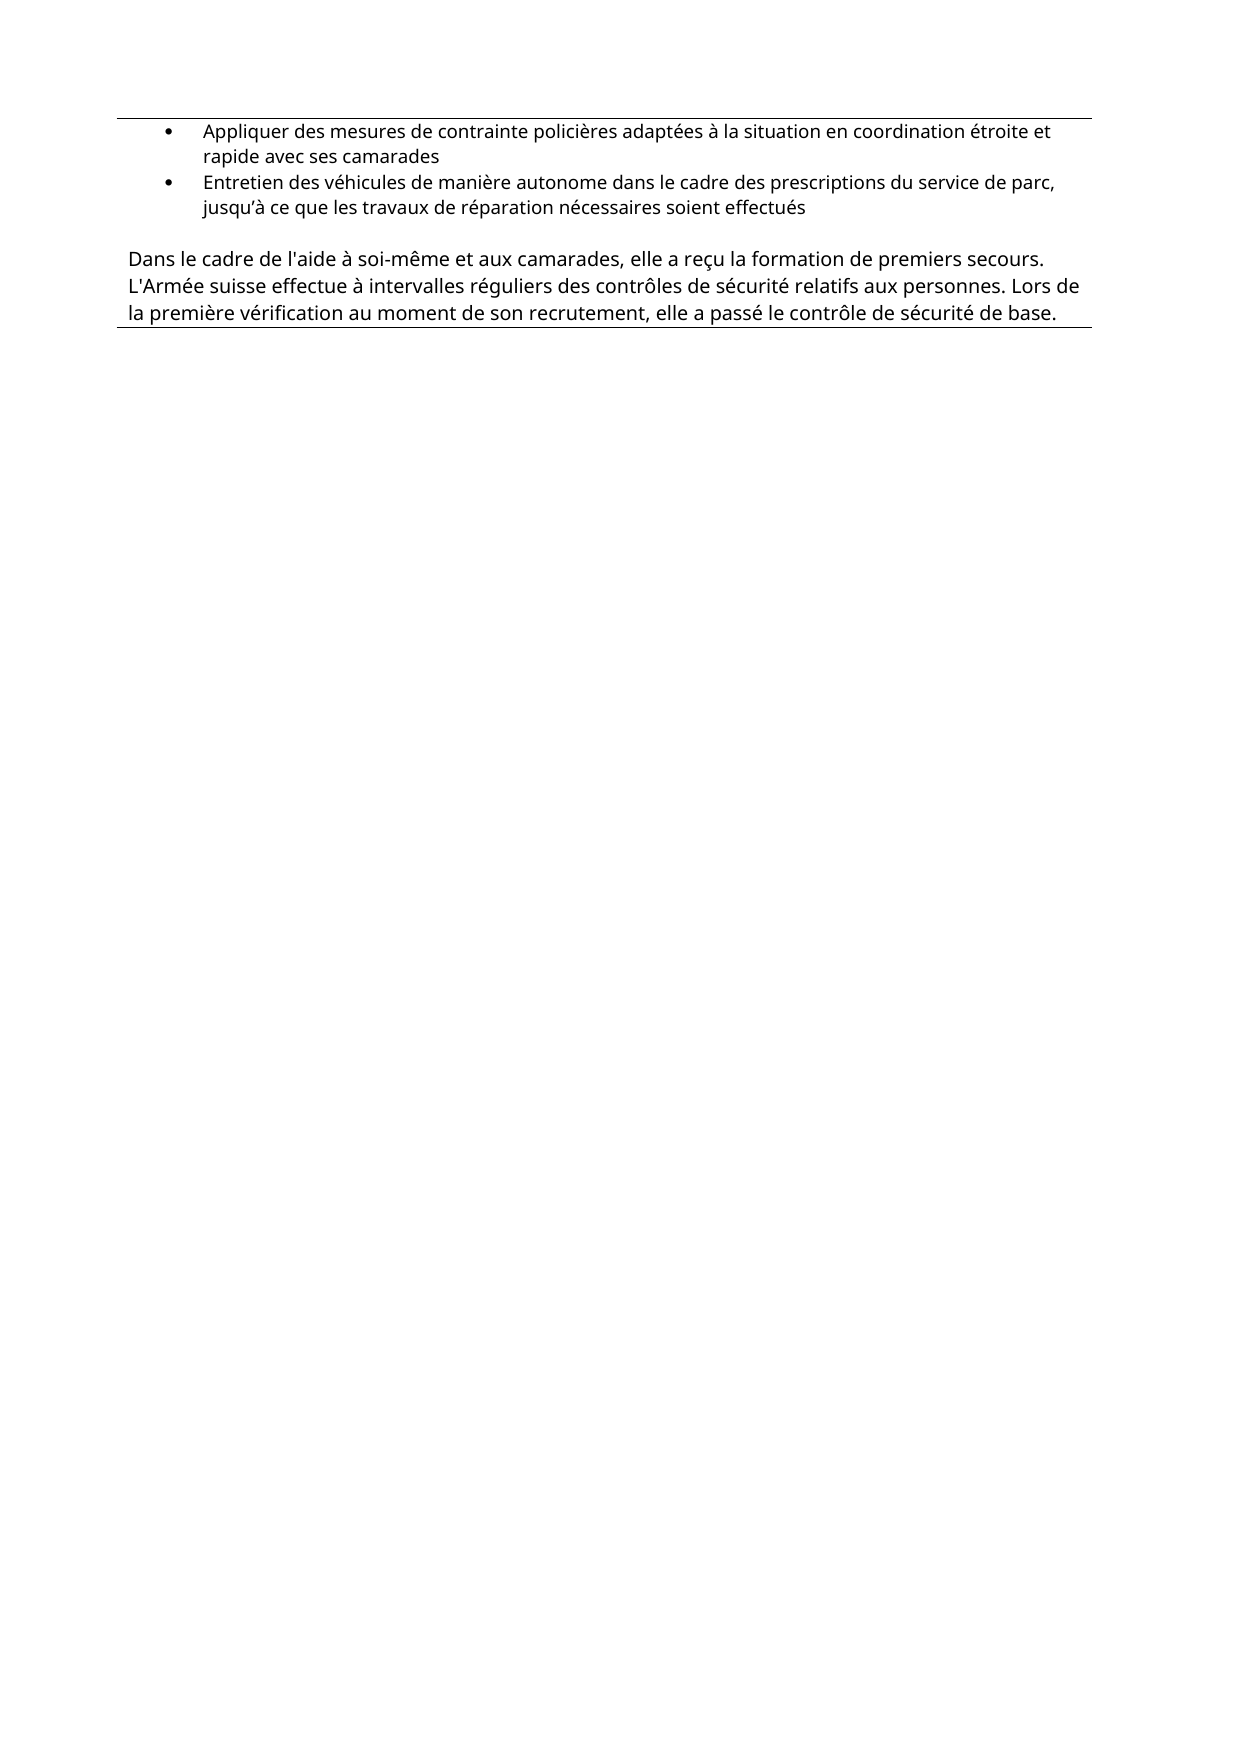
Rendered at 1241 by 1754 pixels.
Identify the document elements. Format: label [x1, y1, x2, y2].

table_header [117, 119, 1092, 327]
